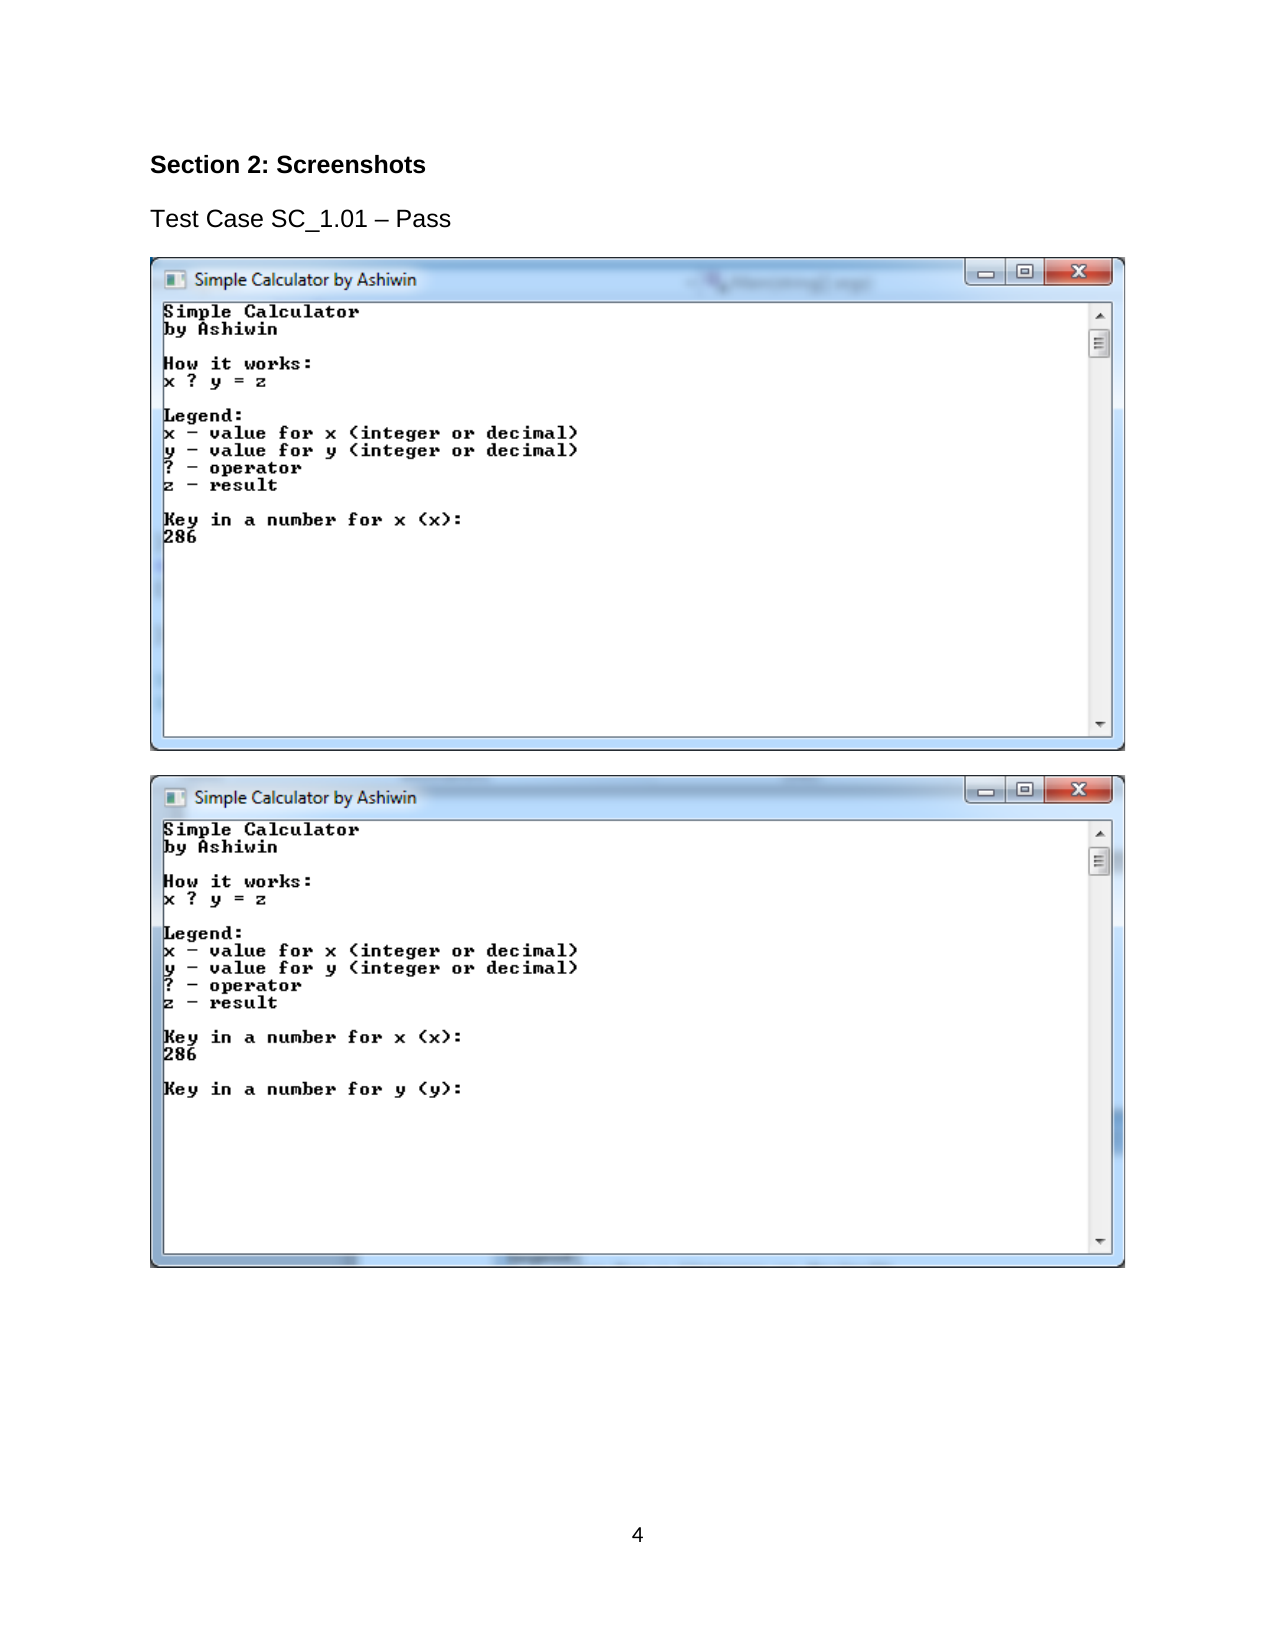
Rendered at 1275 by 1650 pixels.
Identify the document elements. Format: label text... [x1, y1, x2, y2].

picture [150, 257, 1125, 751]
subtitle Section 2: Screenshots [150, 150, 1125, 179]
subtitle Test Case SC_1.01 – Pass [150, 204, 1125, 233]
picture [150, 775, 1125, 1268]
